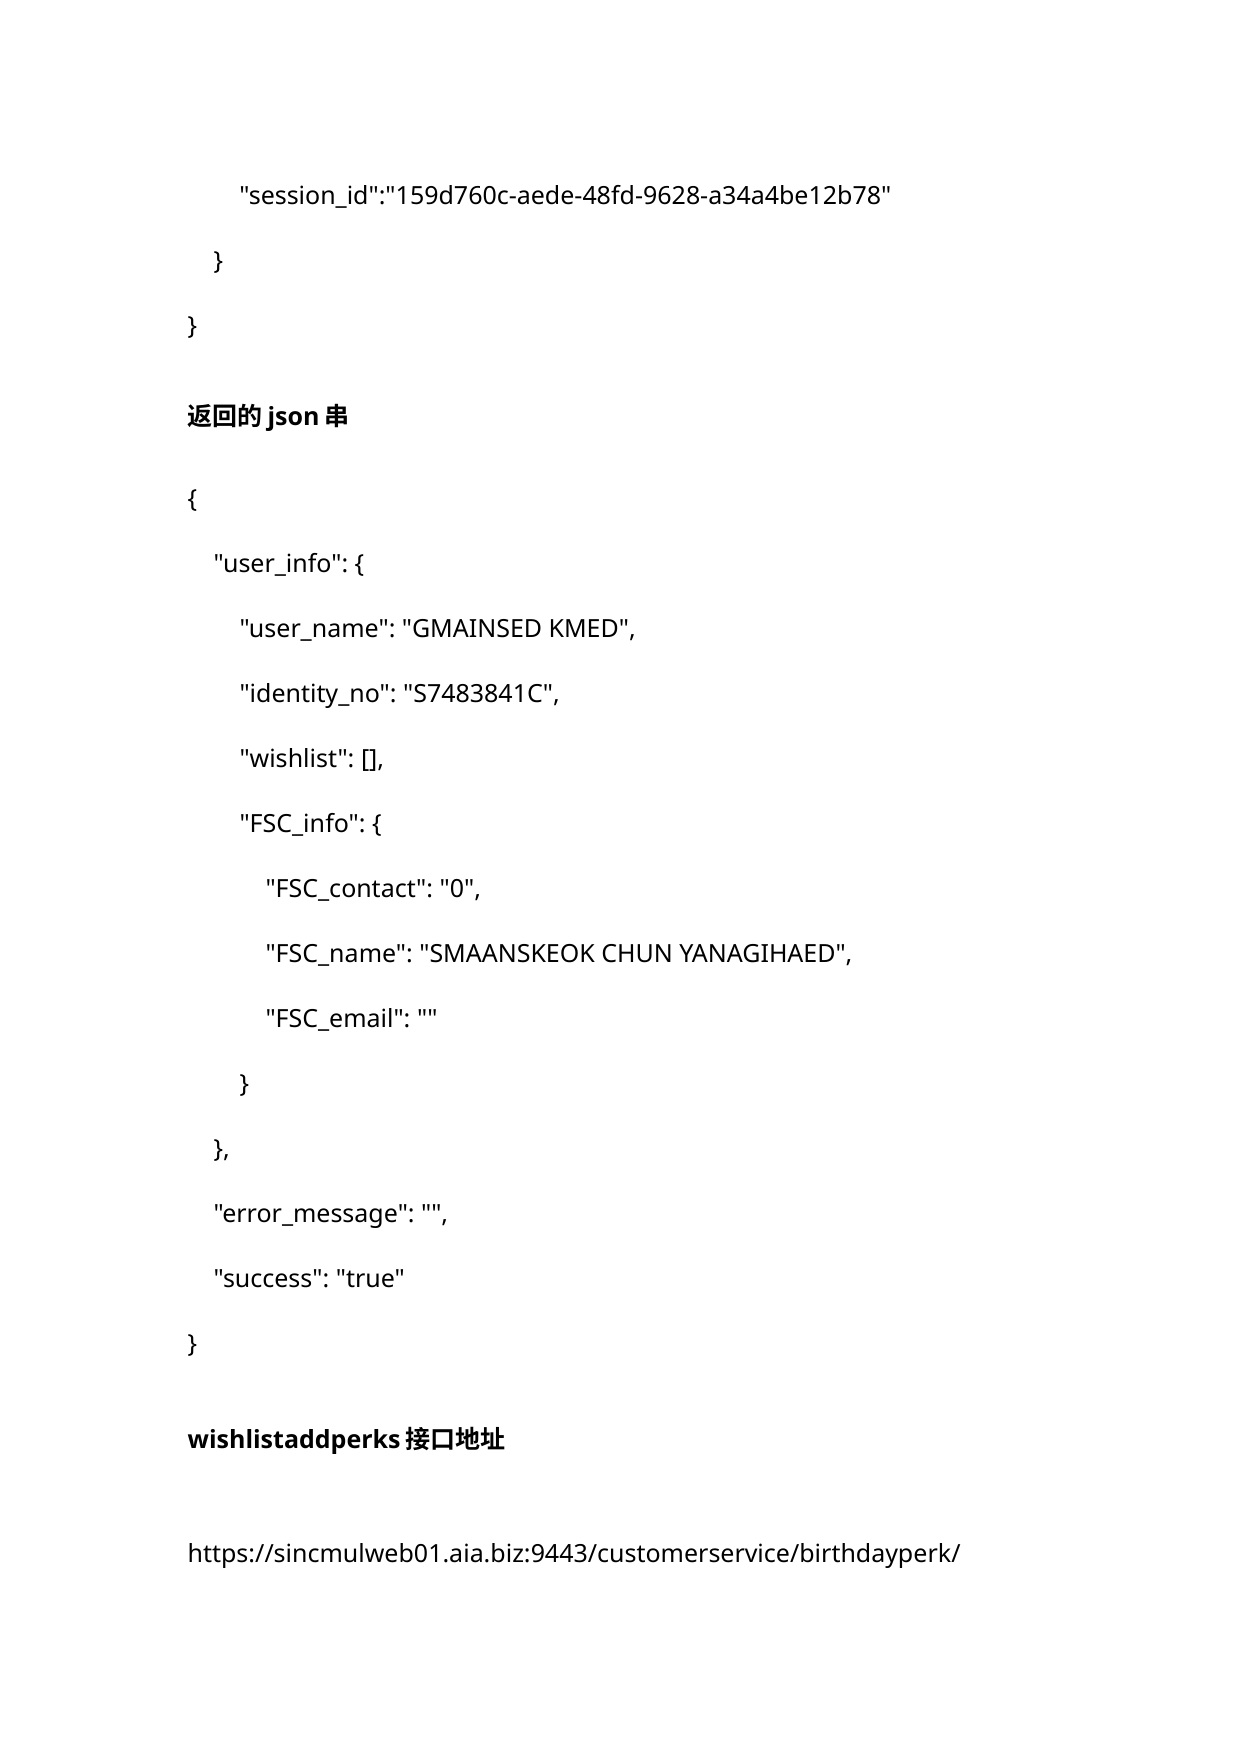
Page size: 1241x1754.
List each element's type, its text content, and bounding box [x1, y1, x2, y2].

text "wishlist": [], [187, 726, 1053, 791]
text "identity_no": "S7483841C", [187, 661, 1053, 726]
text https://sincmulweb01.aia.biz:9443/customerservice/birthdayperk/wishlistaddperks [187, 1520, 1053, 1585]
text } [187, 1051, 1053, 1116]
text "error_message": "", [187, 1181, 1053, 1246]
text { [187, 466, 1053, 531]
text "user_info": { [187, 531, 1053, 596]
text }, [187, 1116, 1053, 1181]
text "FSC_email": "" [187, 986, 1053, 1051]
text "FSC_contact": "0", [187, 856, 1053, 921]
subtitle 返回的json串 [187, 382, 1053, 447]
text "FSC_info": { [187, 791, 1053, 856]
text "FSC_name": "SMAANSKEOK CHUN YANAGIHAED", [187, 921, 1053, 986]
text } [187, 1311, 1053, 1376]
text "success": "true" [187, 1246, 1053, 1311]
text "user_name": "GMAINSED KMED", [187, 596, 1053, 661]
subtitle wishlistaddperks接口地址 [187, 1405, 1053, 1470]
